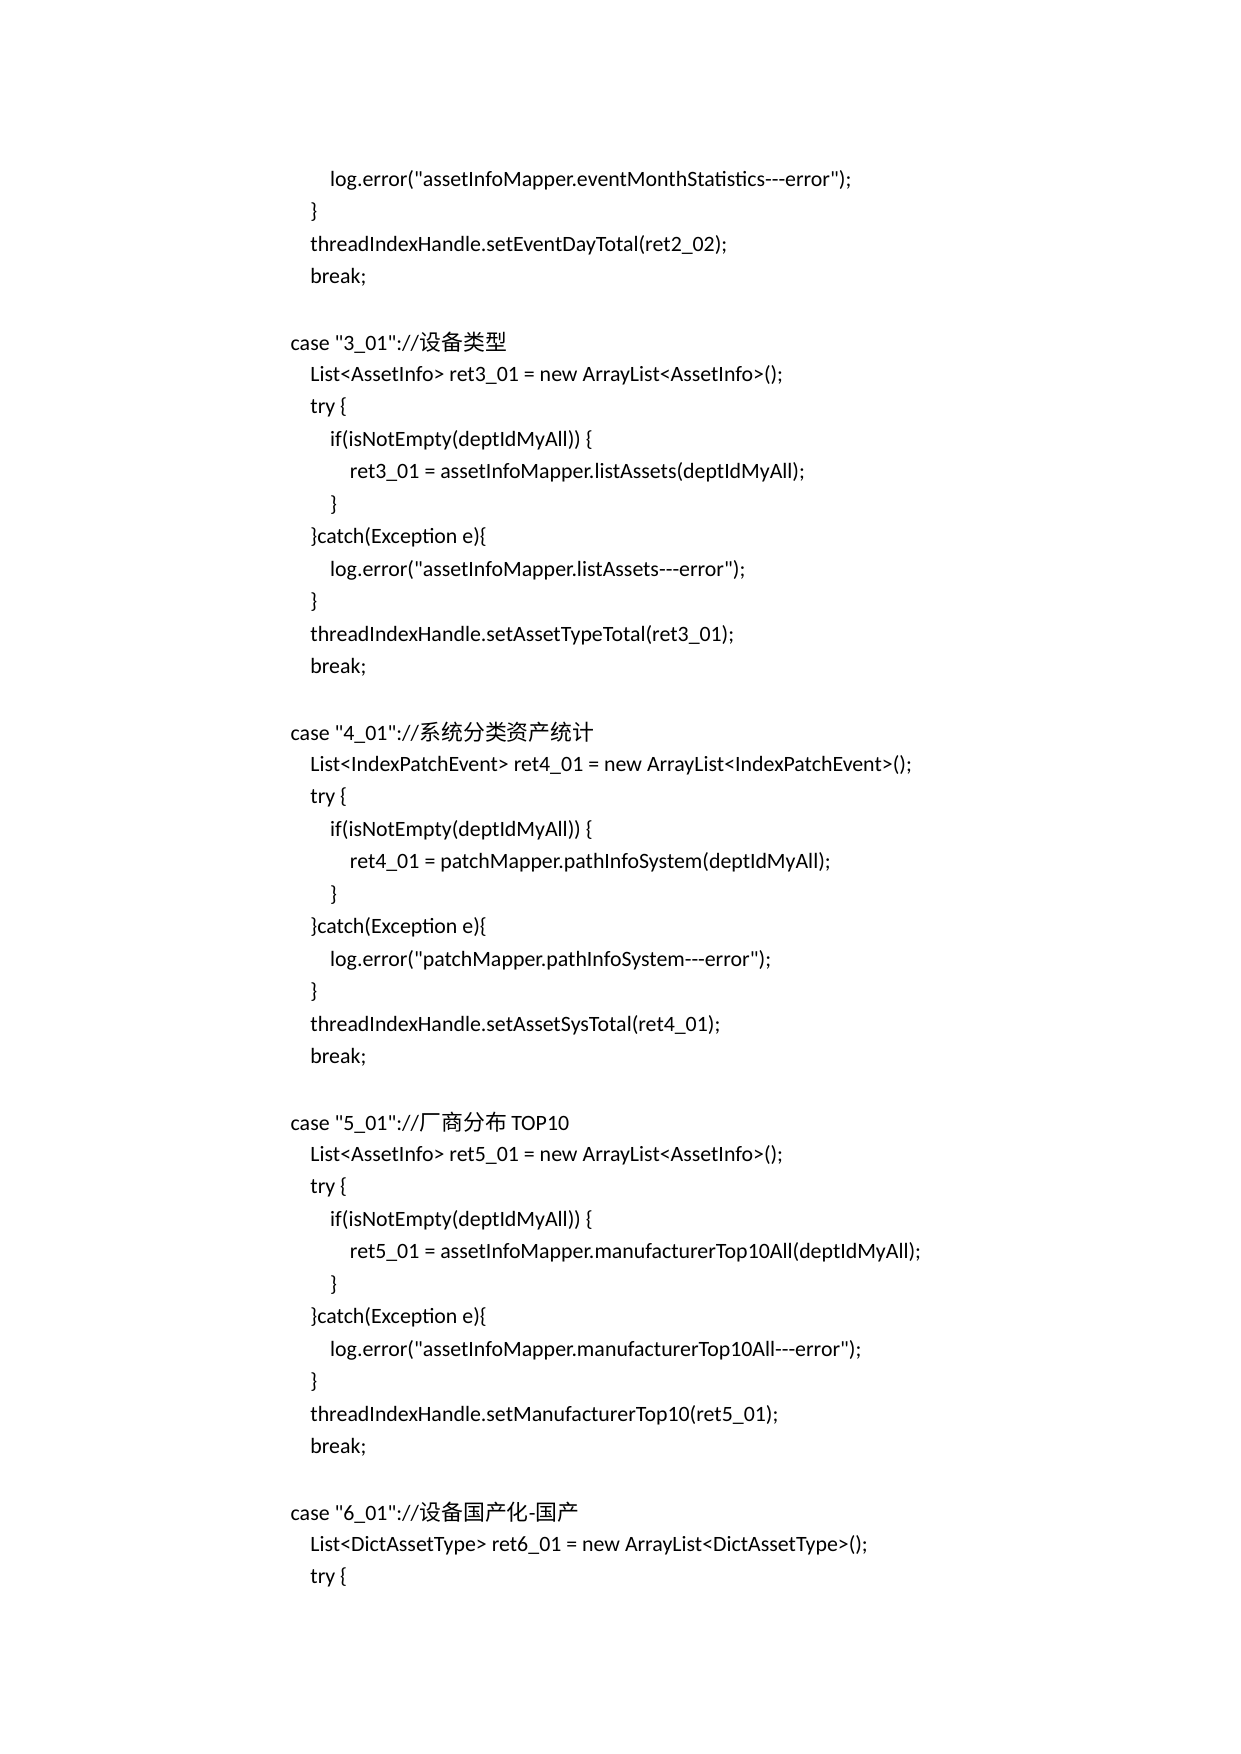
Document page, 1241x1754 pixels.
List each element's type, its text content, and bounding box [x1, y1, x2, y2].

text } [187, 194, 1053, 227]
text }catch(Exception e){ [187, 1299, 1053, 1332]
text } [187, 487, 1053, 519]
text threadIndexHandle.setAssetTypeTotal(ret3_01); [187, 617, 1053, 649]
text try { [187, 1169, 1053, 1202]
text }catch(Exception e){ [187, 519, 1053, 552]
text threadIndexHandle.setManufacturerTop10(ret5_01); [187, 1397, 1053, 1429]
text } [187, 974, 1053, 1007]
text try { [187, 1559, 1053, 1592]
text } [187, 1364, 1053, 1397]
text if(isNotEmpty(deptIdMyAll)) { [187, 812, 1053, 844]
text log.error("assetInfoMapper.listAssets---error"); [187, 552, 1053, 584]
text }catch(Exception e){ [187, 909, 1053, 942]
text List<AssetInfo> ret3_01 = new ArrayList<AssetInfo>(); [187, 357, 1053, 389]
text threadIndexHandle.setEventDayTotal(ret2_02); [187, 227, 1053, 259]
text if(isNotEmpty(deptIdMyAll)) { [187, 422, 1053, 454]
text try { [187, 779, 1053, 812]
text break; [187, 649, 1053, 682]
text case "4_01"://系统分类资产统计 [187, 714, 1053, 747]
text case "3_01"://设备类型 [187, 324, 1053, 357]
text log.error("assetInfoMapper.manufacturerTop10All---error"); [187, 1332, 1053, 1364]
text ret4_01 = patchMapper.pathInfoSystem(deptIdMyAll); [187, 844, 1053, 877]
text ret5_01 = assetInfoMapper.manufacturerTop10All(deptIdMyAll); [187, 1234, 1053, 1267]
text case "5_01"://厂商分布TOP10 [187, 1104, 1053, 1137]
text log.error("assetInfoMapper.eventMonthStatistics---error"); [187, 162, 1053, 194]
text break; [187, 259, 1053, 292]
text } [187, 1267, 1053, 1299]
text case "6_01"://设备国产化-国产 [187, 1494, 1053, 1527]
text try { [187, 389, 1053, 422]
text } [187, 584, 1053, 617]
text List<IndexPatchEvent> ret4_01 = new ArrayList<IndexPatchEvent>(); [187, 747, 1053, 779]
text List<DictAssetType> ret6_01 = new ArrayList<DictAssetType>(); [187, 1527, 1053, 1559]
text ret3_01 = assetInfoMapper.listAssets(deptIdMyAll); [187, 454, 1053, 487]
text log.error("patchMapper.pathInfoSystem---error"); [187, 942, 1053, 974]
text threadIndexHandle.setAssetSysTotal(ret4_01); [187, 1007, 1053, 1039]
text if(isNotEmpty(deptIdMyAll)) { [187, 1202, 1053, 1234]
text break; [187, 1429, 1053, 1462]
text List<AssetInfo> ret5_01 = new ArrayList<AssetInfo>(); [187, 1137, 1053, 1169]
text break; [187, 1039, 1053, 1072]
text } [187, 877, 1053, 909]
